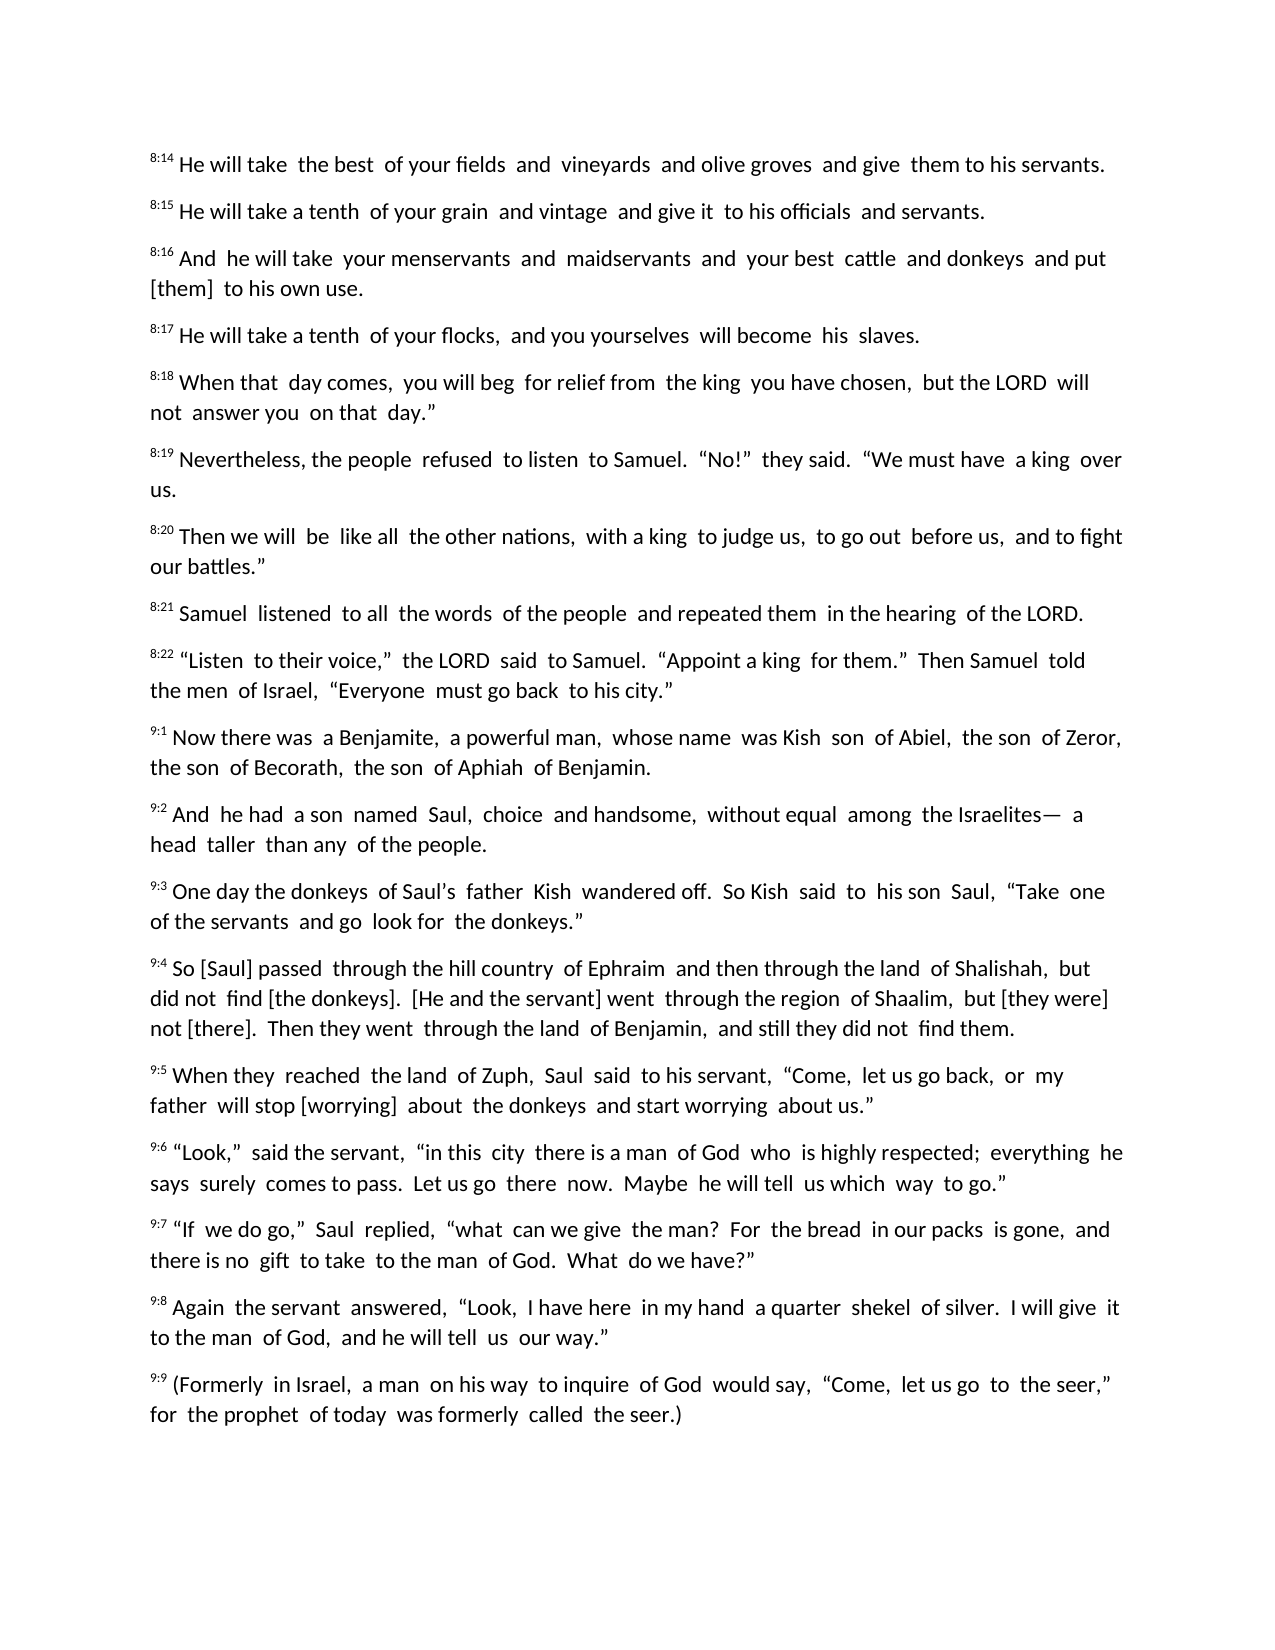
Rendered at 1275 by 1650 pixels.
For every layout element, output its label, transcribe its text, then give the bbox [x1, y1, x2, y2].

text 9:7 “If we do go,” Saul replied, “what can we give the man? For the bread in our packs is gone, and there is no gift to take to the man of God. What do we have?” [150, 1216, 1125, 1274]
text 9:5 When they reached the land of Zuph, Saul said to his servant, “Come, let us go back, or my father will stop [worrying] about the donkeys and start worrying about us.” [150, 1061, 1125, 1120]
text 8:14 He will take the best of your fields and vineyards and olive groves and give them to his servants. [150, 150, 1125, 178]
text 9:4 So [Saul] passed through the hill country of Ephraim and then through the land of Shalishah, but did not find [the donkeys]. [He and the servant] went through the region of Shaalim, but [they were] not [there]. Then they went through the land of Benjamin, and still they did not find them. [150, 954, 1125, 1043]
text 9:8 Again the servant answered, “Look, I have here in my hand a quarter shekel of silver. I will give it to the man of God, and he will tell us our way.” [150, 1293, 1125, 1351]
text 8:20 Then we will be like all the other nations, with a king to judge us, to go out before us, and to fight our battles.” [150, 522, 1125, 580]
text 8:19 Nevertheless, the people refused to listen to Samuel. “No!” they said. “We must have a king over us. [150, 445, 1125, 503]
text 8:21 Samuel listened to all the words of the people and repeated them in the hearing of the LORD. [150, 599, 1125, 627]
text 8:16 And he will take your menservants and maidservants and your best cattle and donkeys and put [them] to his own use. [150, 244, 1125, 302]
text 8:17 He will take a tenth of your flocks, and you yourselves will become his slaves. [150, 321, 1125, 349]
text 9:2 And he had a son named Saul, choice and handsome, without equal among the Israelites— a head taller than any of the people. [150, 800, 1125, 858]
text 9:6 “Look,” said the servant, “in this city there is a man of God who is highly respected; everything he says surely comes to pass. Let us go there now. Maybe he will tell us which way to go.” [150, 1138, 1125, 1197]
text 9:3 One day the donkeys of Saul’s father Kish wandered off. So Kish said to his son Saul, “Take one of the servants and go look for the donkeys.” [150, 877, 1125, 935]
text 8:18 When that day comes, you will beg for relief from the king you have chosen, but the LORD will not answer you on that day.” [150, 368, 1125, 426]
text 8:22 “Listen to their voice,” the LORD said to Samuel. “Appoint a king for them.” Then Samuel told the men of Israel, “Everyone must go back to his city.” [150, 646, 1125, 704]
text 8:15 He will take a tenth of your grain and vintage and give it to his officials and servants. [150, 197, 1125, 225]
text 9:9 (Formerly in Israel, a man on his way to inquire of God would say, “Come, let us go to the seer,” for the prophet of today was formerly called the seer.) [150, 1370, 1125, 1428]
text 9:1 Now there was a Benjamite, a powerful man, whose name was Kish son of Abiel, the son of Zeror, the son of Becorath, the son of Aphiah of Benjamin. [150, 723, 1125, 781]
